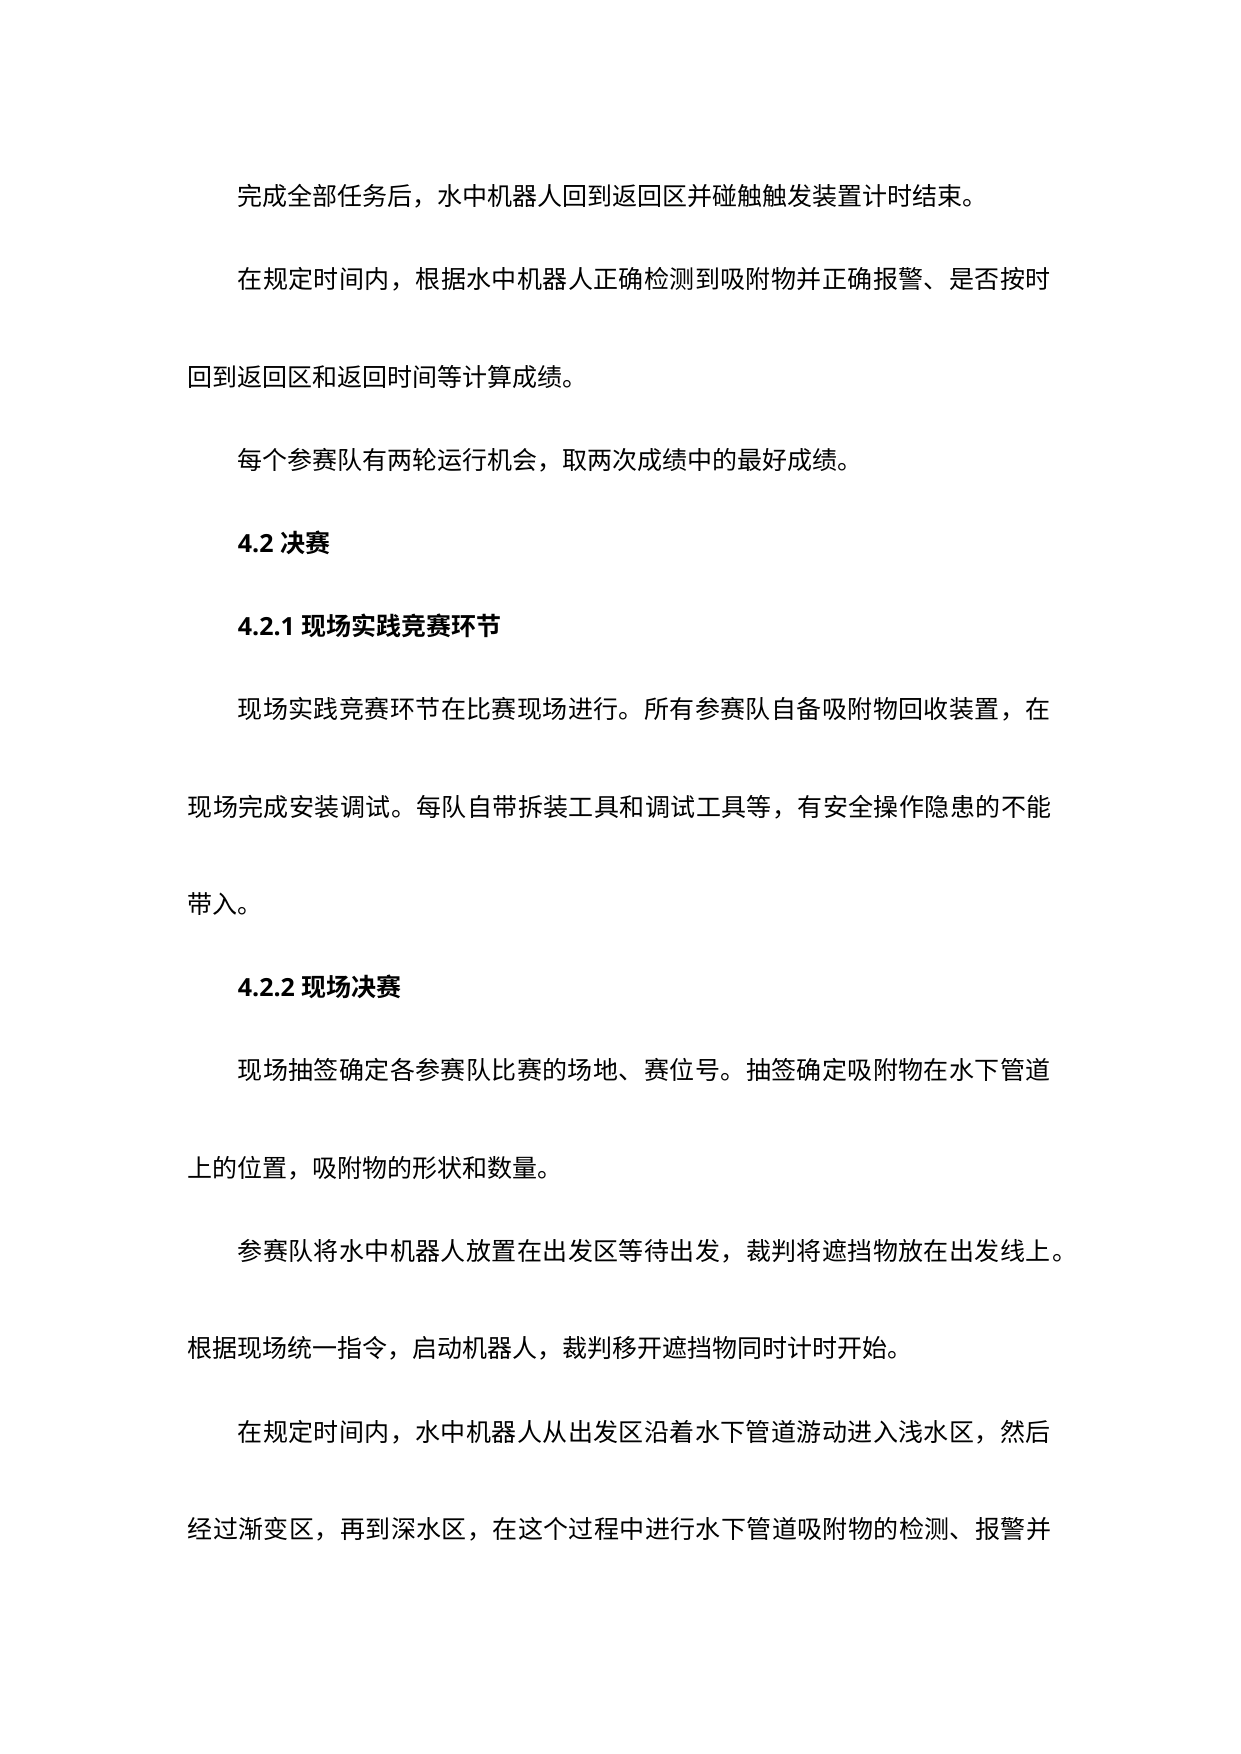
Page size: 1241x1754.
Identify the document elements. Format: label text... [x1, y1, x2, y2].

text 4.2.1 现场实践竞赛环节 [187, 592, 1053, 657]
text 现场抽签确定各参赛队比赛的场地、赛位号。抽签确定吸附物在水下管道上的位置，吸附物的形状和数量。 [187, 1036, 1053, 1199]
text 完成全部任务后，水中机器人回到返回区并碰触触发装置计时结束。 [187, 162, 1053, 227]
text 在规定时间内，根据水中机器人正确检测到吸附物并正确报警、是否按时回到返回区和返回时间等计算成绩。 [187, 245, 1053, 408]
text 每个参赛队有两轮运行机会，取两次成绩中的最好成绩。 [187, 426, 1053, 491]
text 4.2.2 现场决赛 [187, 953, 1053, 1018]
text 参赛队将水中机器人放置在出发区等待出发，裁判将遮挡物放在出发线上。根据现场统一指令，启动机器人，裁判移开遮挡物同时计时开始。 [187, 1217, 1053, 1379]
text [187, 1398, 1053, 1560]
text 4.2 决赛 [187, 509, 1053, 574]
text 现场实践竞赛环节在比赛现场进行。所有参赛队自备吸附物回收装置，在现场完成安装调试。每队自带拆装工具和调试工具等，有安全操作隐患的不能带入。 [187, 675, 1053, 935]
